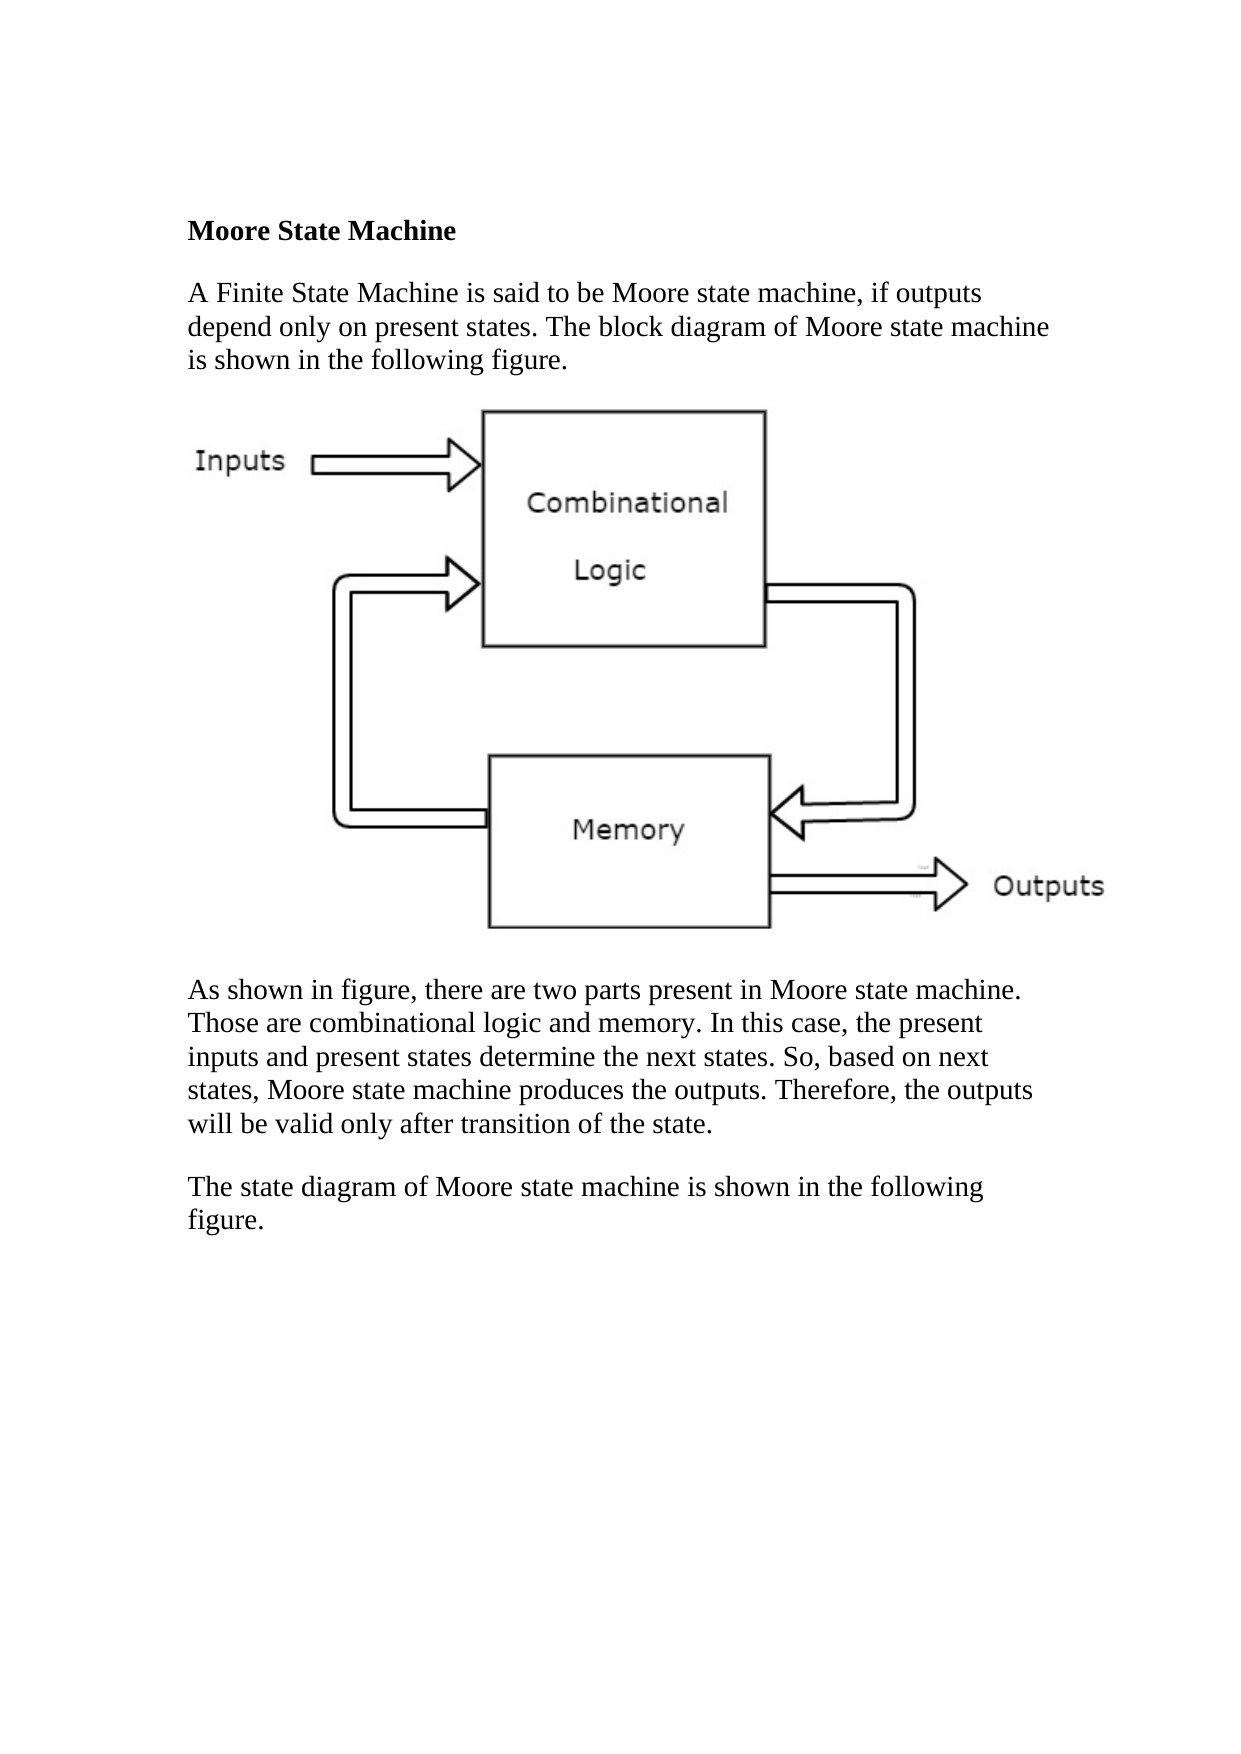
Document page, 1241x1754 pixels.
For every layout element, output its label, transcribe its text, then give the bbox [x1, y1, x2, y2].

list As shown in figure, there are two parts present in Moore state machine. Those are combinational logic and memory. In this case, the present inputs and present states determine the next states. So, based on next states, Moore state machine produces the outputs. Therefore, the outputs will be valid only after transition of the state. [187, 972, 1053, 1139]
list A Finite State Machine is said to be Moore state machine, if outputs depend only on present states. The block diagram of Moore state machine is shown in the following figure. [187, 275, 1053, 376]
list Moore State Machine [187, 213, 1053, 246]
picture [187, 405, 1125, 943]
list The state diagram of Moore state machine is shown in the following figure. [187, 1169, 1053, 1236]
